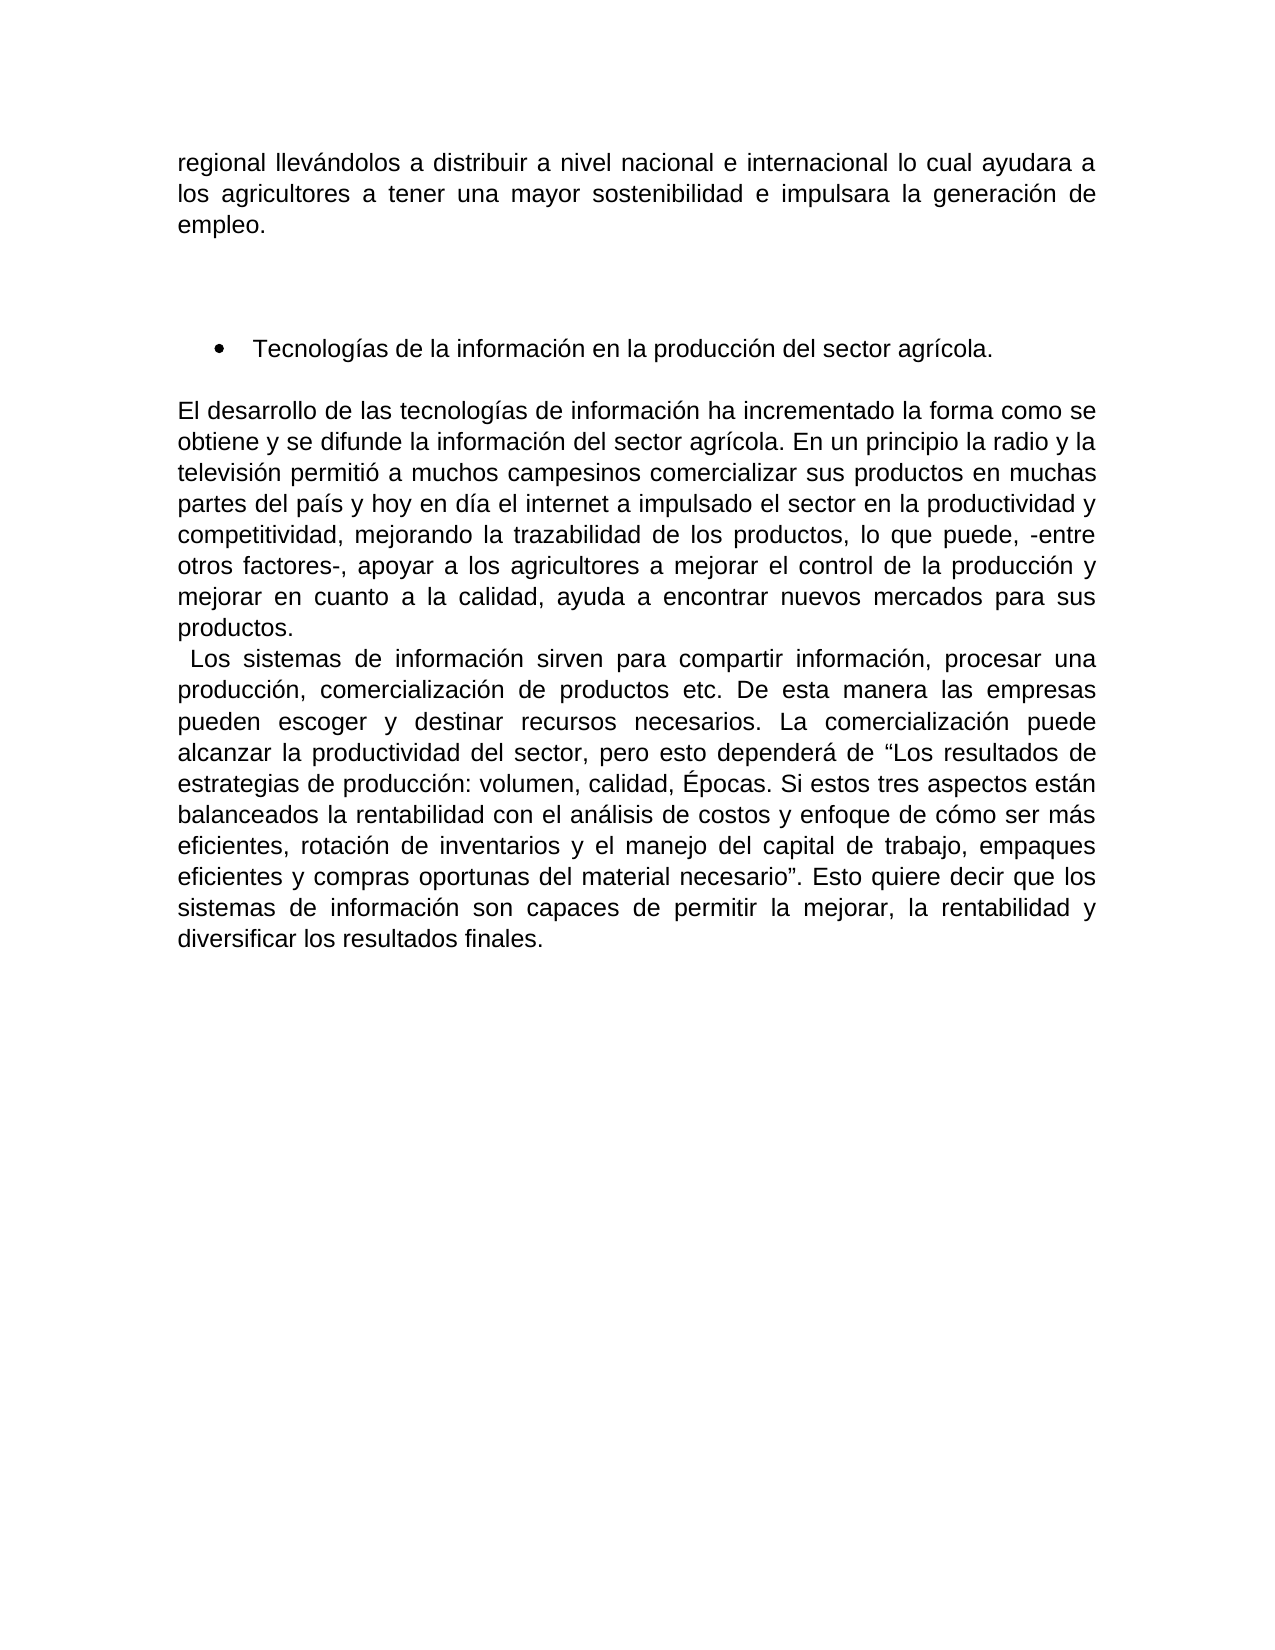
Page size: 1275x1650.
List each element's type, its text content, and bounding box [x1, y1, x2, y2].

list Tecnologías de la información en la producción del sector agrícola. [215, 334, 1098, 363]
list Los sistemas de información sirven para compartir información, procesar una producción, comercialización de productos etc. De esta manera las empresas pueden escoger y destinar recursos necesarios. La comercialización puede alcanzar la productividad del sector, pero esto dependerá de “Los resultados de estrategias de producción: volumen, calidad, Épocas. Si estos tres aspectos están balanceados la rentabilidad con el análisis de costos y enfoque de cómo ser más eficientes, rotación de inventarios y el manejo del capital de trabajo, empaques eficientes y compras oportunas del material necesario”. Esto quiere decir que los sistemas de información son capaces de permitir la mejorar, la rentabilidad y diversificar los resultados finales. [177, 644, 1098, 952]
list El desarrollo de las tecnologías de información ha incrementado la forma como se obtiene y se difunde la información del sector agrícola. En un principio la radio y la televisión permitió a muchos campesinos comercializar sus productos en muchas partes del país y hoy en día el internet a impulsado el sector en la productividad y competitividad, mejorando la trazabilidad de los productos, lo que puede, -entre otros factores-, apoyar a los agricultores a mejorar el control de la producción y mejorar en cuanto a la calidad, ayuda a encontrar nuevos mercados para sus productos. [177, 396, 1098, 642]
